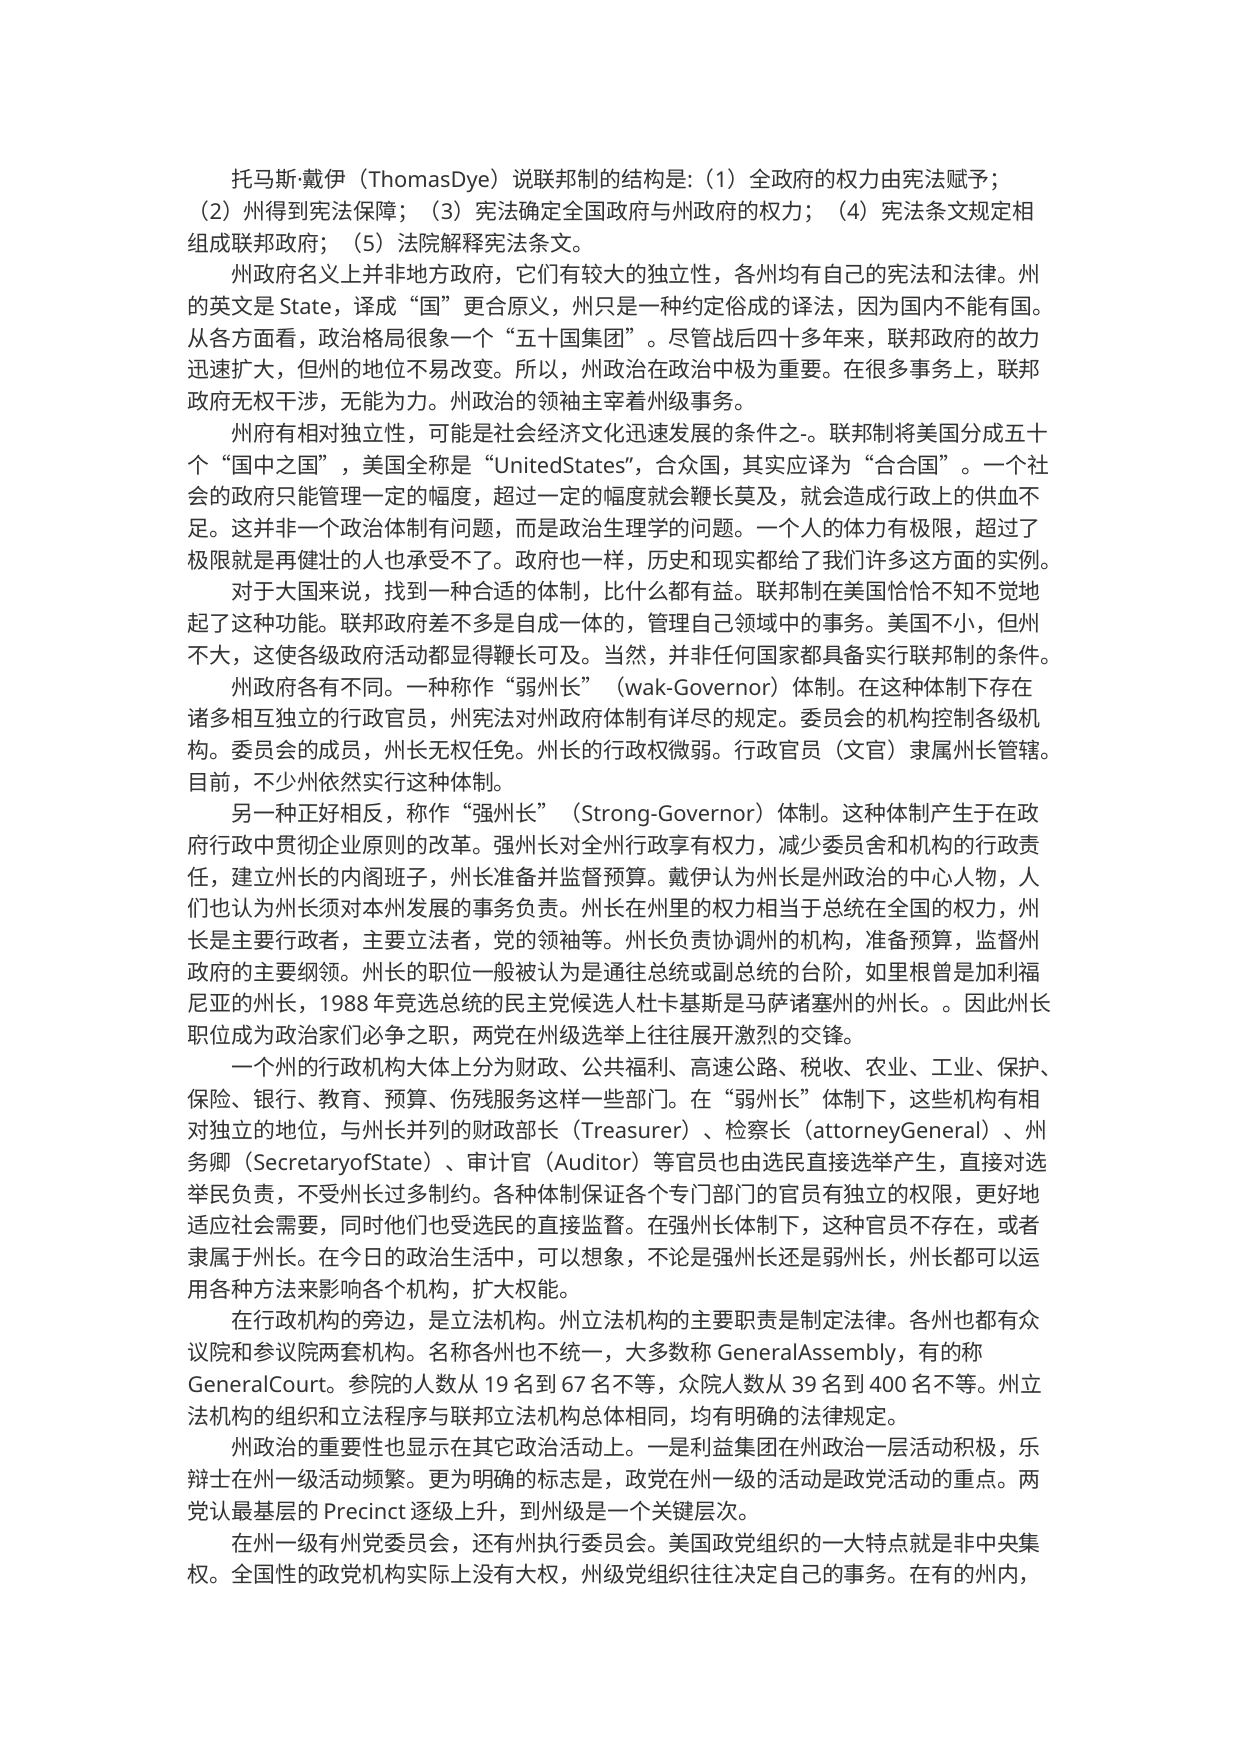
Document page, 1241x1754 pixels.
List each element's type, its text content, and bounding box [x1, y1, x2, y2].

text ​一个州的行政机构大体上分为财政、公共福利、高速公路、税收、农业、工业、保护、保险、银行、教育、预算、伤残服务这样一些部门。在“弱州长”体制下，这些机构有相对独立的地位，与州长并列的财政部长（Treasurer）、检察长（attorneyGeneral）、州务卿（SecretaryofState）、审计官（Auditor）等官员也由选民直接选举产生，直接对选举民负责，不受州长过多制约。各种体制保证各个专门部门的官员有独立的权限，更好地适应社会需要，同时他们也受选民的直接监瞀。在强州长体制下，这种官员不存在，或者隶属于州长。在今日的政治生活中，可以想象，不论是强州长还是弱州长，州长都可以运用各种方法来影响各个机构，扩大权能。 [187, 1050, 1053, 1303]
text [187, 1526, 1053, 1589]
text ​州政府名义上并非地方政府，它们有较大的独立性，各州均有自己的宪法和法律。州的英文是State，译成“国”更合原义，州只是一种约定俗成的译法，因为国内不能有国。从各方面看，政治格局很象一个“五十国集团”。尽管战后四十多年来，联邦政府的故力迅速扩大，但州的地位不易改变。所以，州政治在政治中极为重要。在很多事务上，联邦政府无权干涉，无能为力。州政治的领袖主宰着州级事务。 [187, 257, 1053, 416]
text 州政府各有不同。一种称作“弱州长”（wak-Governor）体制。在这种体制下存在诸多相互独立的行政官员，州宪法对州政府体制有详尽的规定。委员会的机构控制各级机构。委员会的成员，州长无权任免。州长的行政权微弱。行政官员（文官）隶属州长管辖。目前，不少州依然实行这种体制。 [187, 669, 1053, 796]
text ​对于大国来说，找到一种合适的体制，比什么都有益。联邦制在美国恰恰不知不觉地起了这种功能。联邦政府差不多是自成一体的，管理自己领域中的事务。美国不小，但州不大，这使各级政府活动都显得鞭长可及。当然，并非任何国家都具备实行联邦制的条件。 [187, 574, 1053, 669]
text ​托马斯·戴伊（ThomasDye）说联邦制的结构是:（1）全政府的权力由宪法赋予；（2）州得到宪法保障；（3）宪法确定全国政府与州政府的权力；（4）宪法条文规定相组成联邦政府；（5）法院解释宪法条文。 [187, 162, 1053, 257]
text ​在行政机构的旁边，是立法机构。州立法机构的主要职责是制定法律。各州也都有众议院和参议院两套机构。名称各州也不统一，大多数称GeneralAssembly，有的称GeneralCourt。参院的人数从19名到67名不等，众院人数从39名到400名不等。州立法机构的组织和立法程序与联邦立法机构总体相同，均有明确的法律规定。 [187, 1303, 1053, 1430]
text ​另一种正好相反，称作“强州长”（Strong-Governor）体制。这种体制产生于在政府行政中贯彻企业原则的改革。强州长对全州行政享有权力，减少委员舍和机构的行政责任，建立州长的内阁班子，州长准备并监督预算。戴伊认为州长是州政治的中心人物，人们也认为州长须对本州发展的事务负责。州长在州里的权力相当于总统在全国的权力，州长是主要行政者，主要立法者，党的领袖等。州长负责协调州的机构，准备预算，监督州政府的主要纲领。州长的职位一般被认为是通往总统或副总统的台阶，如里根曾是加利福尼亚的州长，1988年竞选总统的民主党候选人杜卡基斯是马萨诸塞州的州长。。因此州长职位成为政治家们必争之职，两党在州级选举上往往展开激烈的交锋。 [187, 796, 1053, 1050]
text ​州府有相对独立性，可能是社会经济文化迅速发展的条件之-。联邦制将美国分成五十个“国中之国”，美国全称是“UnitedStates”，合众国，其实应译为“合合国”。一个社会的政府只能管理一定的幅度，超过一定的幅度就会鞭长莫及，就会造成行政上的供血不足。这并非一个政治体制有问题，而是政治生理学的问题。一个人的体力有极限，超过了极限就是再健壮的人也承受不了。政府也一样，历史和现实都给了我们许多这方面的实例。 [187, 416, 1053, 574]
text ​州政治的重要性也显示在其它政治活动上。一是利益集团在州政治一层活动积极，乐辩士在州一级活动频繁。更为明确的标志是，政党在州一级的活动是政党活动的重点。两党认最基层的Precinct逐级上升，到州级是一个关键层次。 [187, 1430, 1053, 1526]
